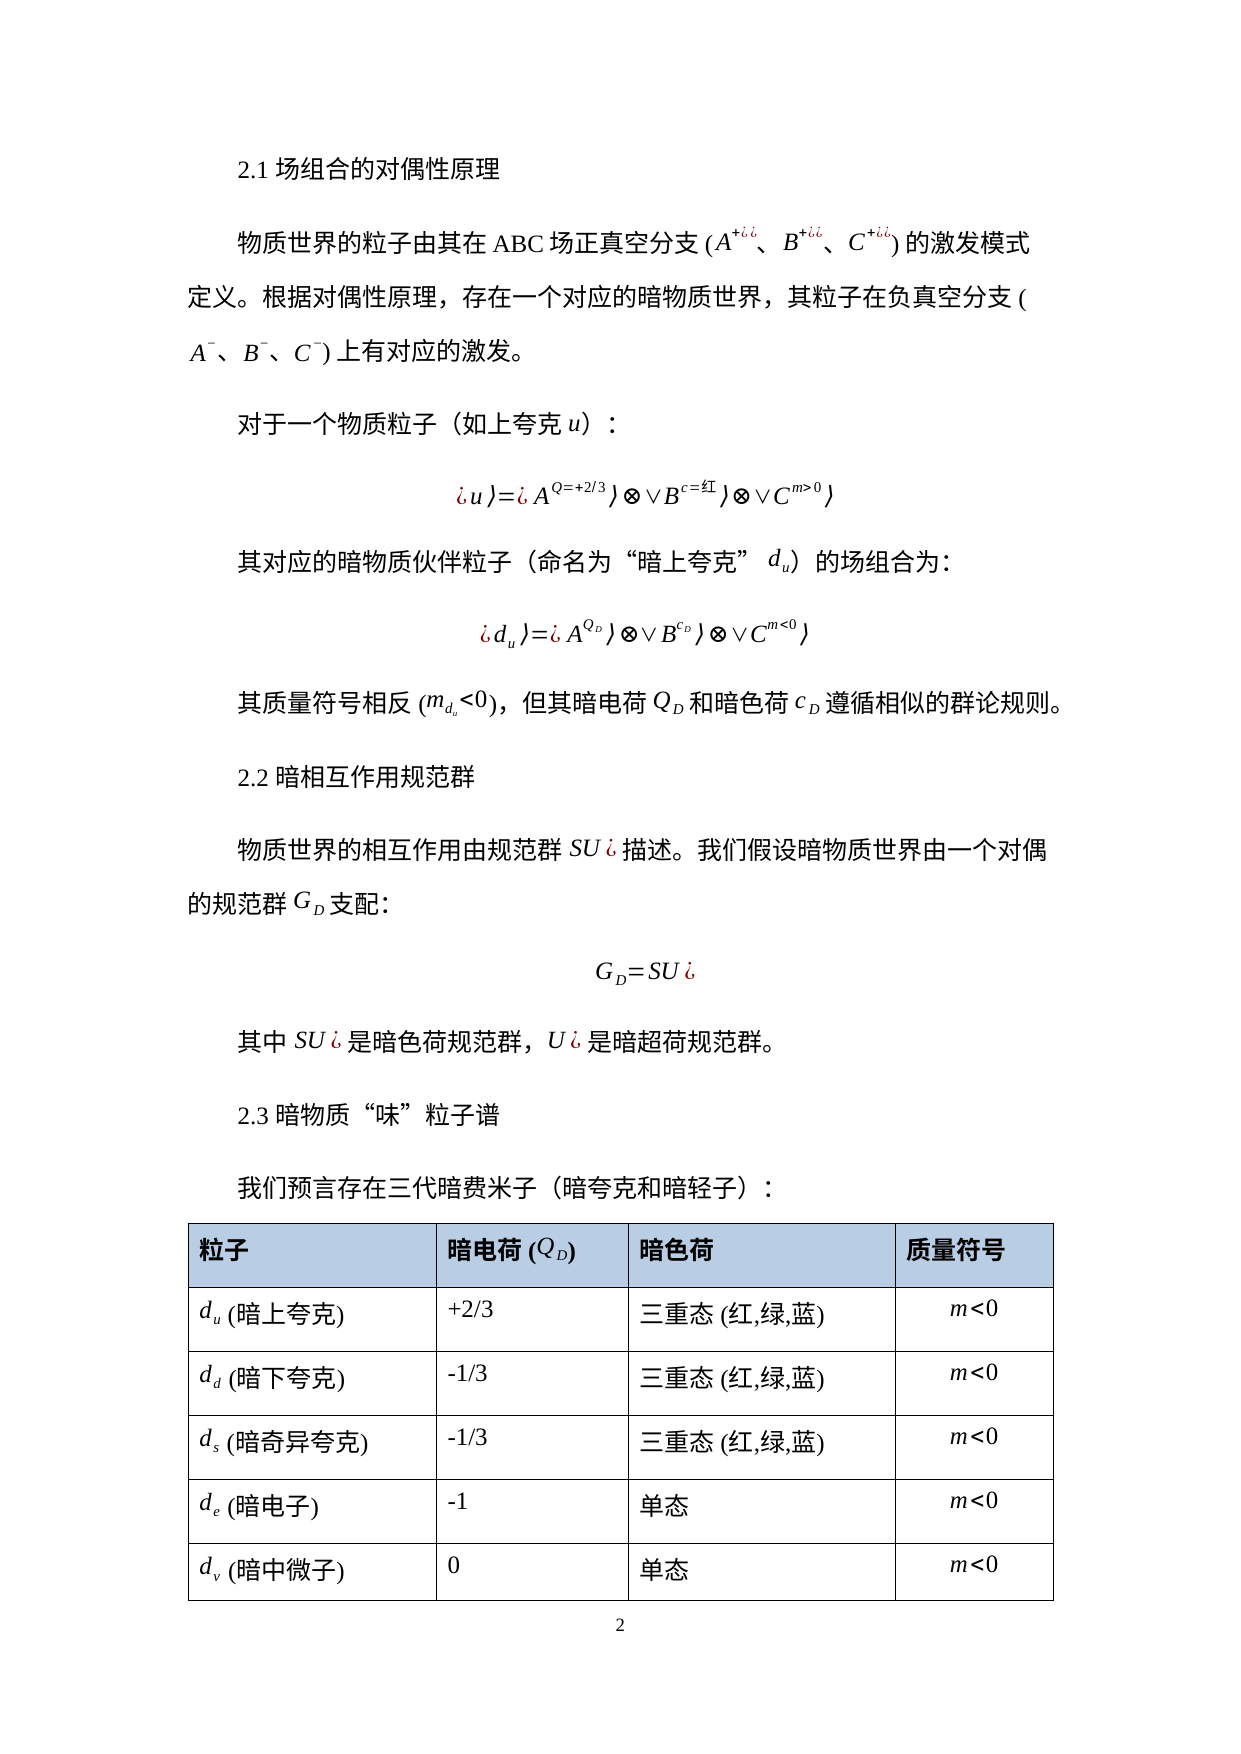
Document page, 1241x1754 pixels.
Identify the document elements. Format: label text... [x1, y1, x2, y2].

table_cell [896, 1288, 1053, 1351]
table_cell (暗下夸克) [189, 1352, 436, 1415]
table_cell -1/3 [437, 1352, 628, 1415]
table_cell -1/3 [437, 1416, 628, 1479]
table_cell (暗上夸克) [189, 1288, 436, 1351]
table_cell [896, 1544, 1053, 1600]
table_cell [896, 1352, 1053, 1415]
table_header 粒子 [189, 1224, 436, 1287]
table_cell 三重态 (红,绿,蓝) [629, 1416, 895, 1479]
table_header 暗电荷 () [437, 1224, 628, 1287]
text 其对应的暗物质伙伴粒子（命名为“暗上夸克” ）的场组合为： [187, 542, 1053, 579]
text 其中 是暗色荷规范群， 是暗超荷规范群。 [187, 1022, 1053, 1058]
table_cell 三重态 (红,绿,蓝) [629, 1352, 895, 1415]
table_header 质量符号 [896, 1224, 1053, 1287]
table_cell (暗奇异夸克) [189, 1416, 436, 1479]
table_cell +2/3 [437, 1288, 628, 1351]
table_cell 三重态 (红,绿,蓝) [629, 1288, 895, 1351]
text 我们预言存在三代暗费米子（暗夸克和暗轻子）： [187, 1168, 1053, 1205]
table_header 暗色荷 [629, 1224, 895, 1287]
table_cell [896, 1480, 1053, 1543]
table_cell 0 [437, 1544, 628, 1600]
text 物质世界的粒子由其在ABC场正真空分支 (、、) 的激发模式定义。根据对偶性原理，存在一个对应的暗物质世界，其粒子在负真空分支 (、、) 上有对应的激发。 [187, 223, 1053, 368]
text 2.2 暗相互作用规范群 [187, 757, 1053, 793]
table_cell [896, 1416, 1053, 1479]
table_cell 单态 [629, 1480, 895, 1543]
text 2.1 场组合的对偶性原理 [187, 150, 1053, 186]
table_cell -1 [437, 1480, 628, 1543]
text 2.3 暗物质“味”粒子谱 [187, 1095, 1053, 1132]
table_cell (暗中微子) [189, 1544, 436, 1600]
table_cell 单态 [629, 1544, 895, 1600]
table_cell (暗电子) [189, 1480, 436, 1543]
text 其质量符号相反 ()，但其暗电荷 和暗色荷 遵循相似的群论规则。 [187, 684, 1053, 720]
text 对于一个物质粒子（如上夸克 ）： [187, 405, 1053, 441]
text 物质世界的相互作用由规范群 描述。我们假设暗物质世界由一个对偶的规范群 支配： [187, 830, 1053, 921]
